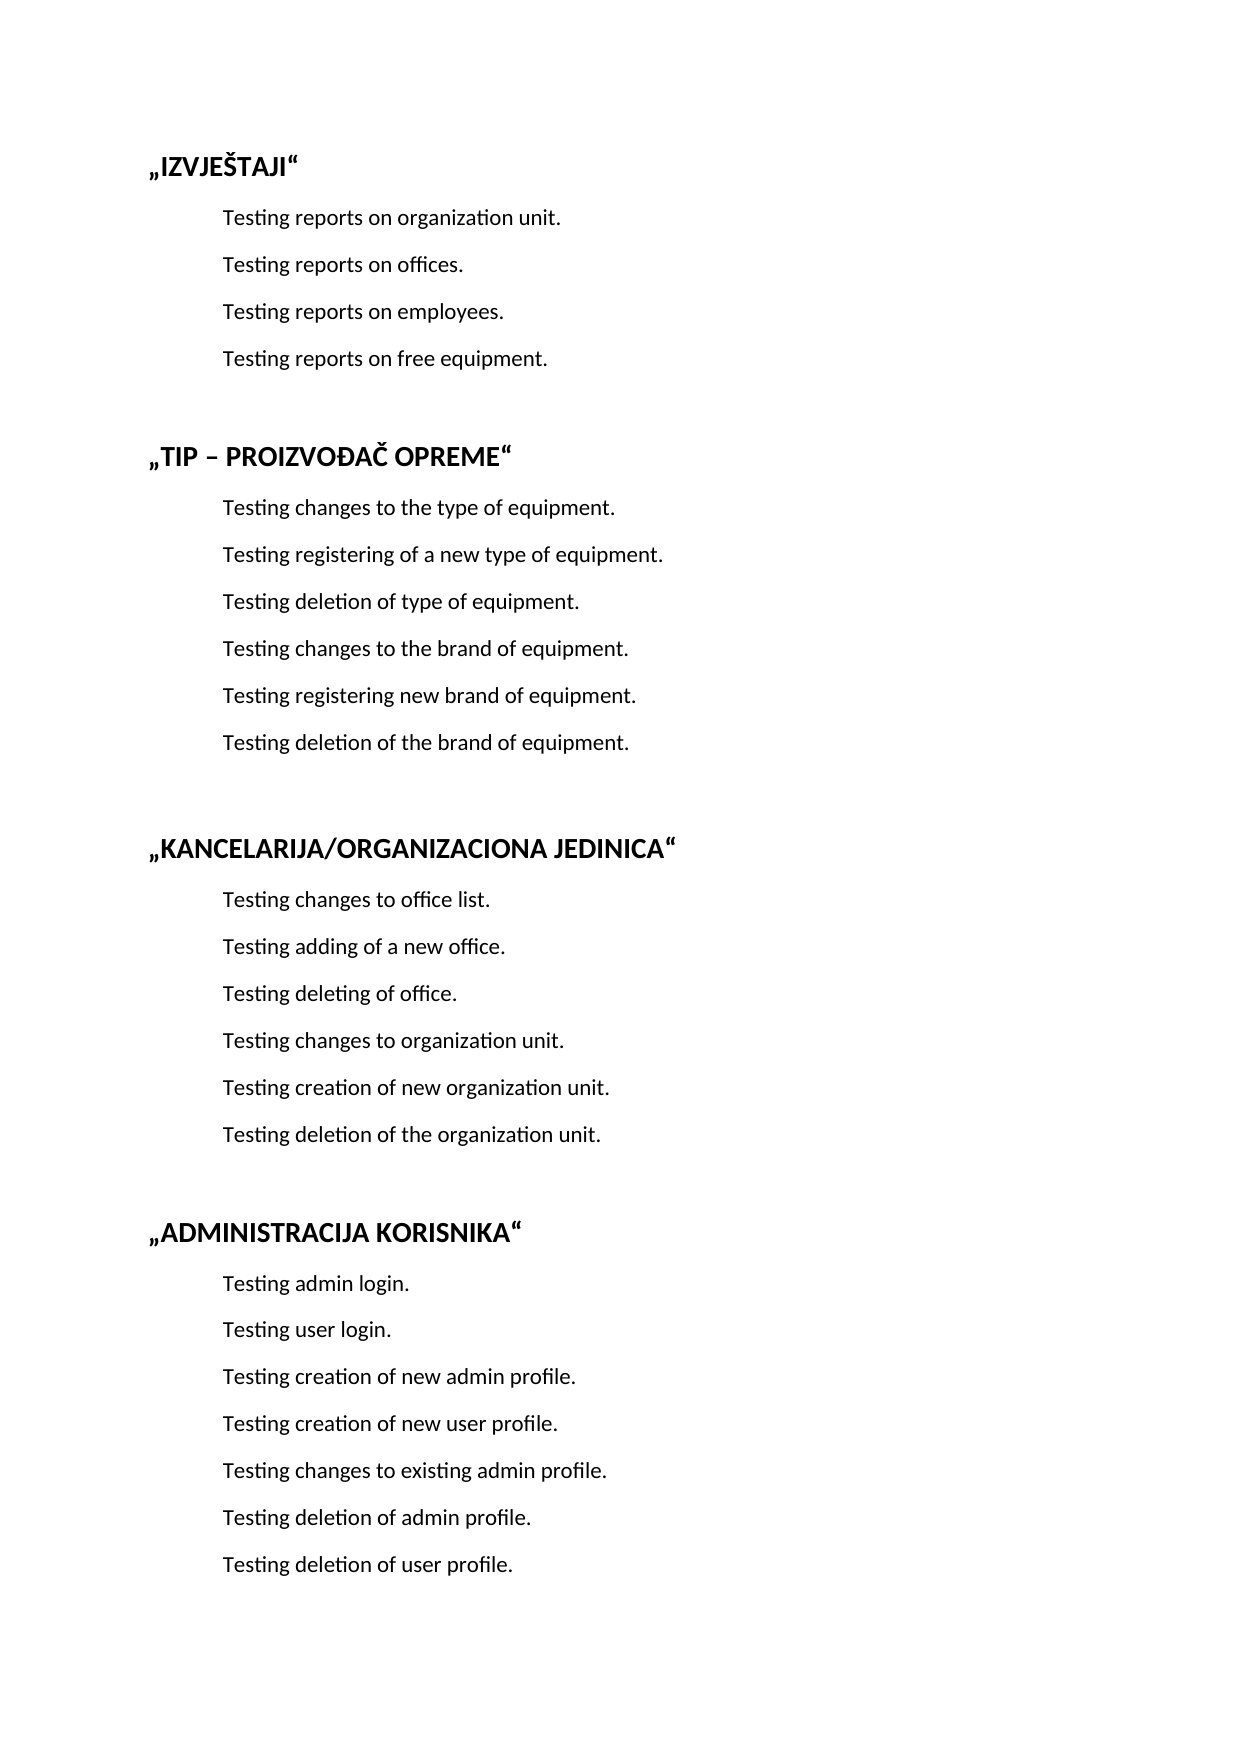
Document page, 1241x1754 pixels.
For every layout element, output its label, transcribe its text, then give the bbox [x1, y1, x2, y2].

text Testing deletion of the brand of equipment. [223, 728, 1093, 756]
text „ADMINISTRACIJA KORISNIKA“ [148, 1214, 1093, 1249]
text Testing reports on employees. [148, 297, 1093, 325]
text „TIP – PROIZVOĐAČ OPREME“ [148, 438, 1093, 473]
text „KANCELARIJA/ORGANIZACIONA JEDINICA“ [148, 830, 1093, 865]
text Testing registering new brand of equipment. [223, 681, 1093, 709]
text Testing registering of a new type of equipment. [223, 540, 1093, 568]
text Testing changes to existing admin profile. [223, 1456, 1093, 1484]
text Testing reports on free equipment. [148, 344, 1093, 372]
text „IZVJEŠTAJI“ [148, 148, 1093, 183]
text Testing deleting of office. [223, 979, 1093, 1007]
text Testing changes to the brand of equipment. [223, 634, 1093, 662]
text Testing changes to organization unit. [223, 1026, 1093, 1054]
text Testing creation of new user profile. [223, 1409, 1093, 1437]
text Testing creation of new admin profile. [223, 1362, 1093, 1391]
text Testing creation of new organization unit. [223, 1073, 1093, 1101]
text Testing deletion of type of equipment. [223, 587, 1093, 615]
text Testing user login. [148, 1316, 1093, 1344]
text Testing reports on organization unit. [148, 203, 1093, 231]
text Testing deletion of the organization unit. [223, 1120, 1093, 1148]
text Testing changes to office list. [148, 885, 1093, 913]
text Testing adding of a new office. [223, 932, 1093, 960]
text Testing changes to the type of equipment. [148, 493, 1093, 521]
text Testing reports on offices. [148, 250, 1093, 278]
text Testing admin login. [148, 1269, 1093, 1297]
text Testing deletion of user profile. [223, 1550, 1093, 1578]
text Testing deletion of admin profile. [223, 1503, 1093, 1531]
